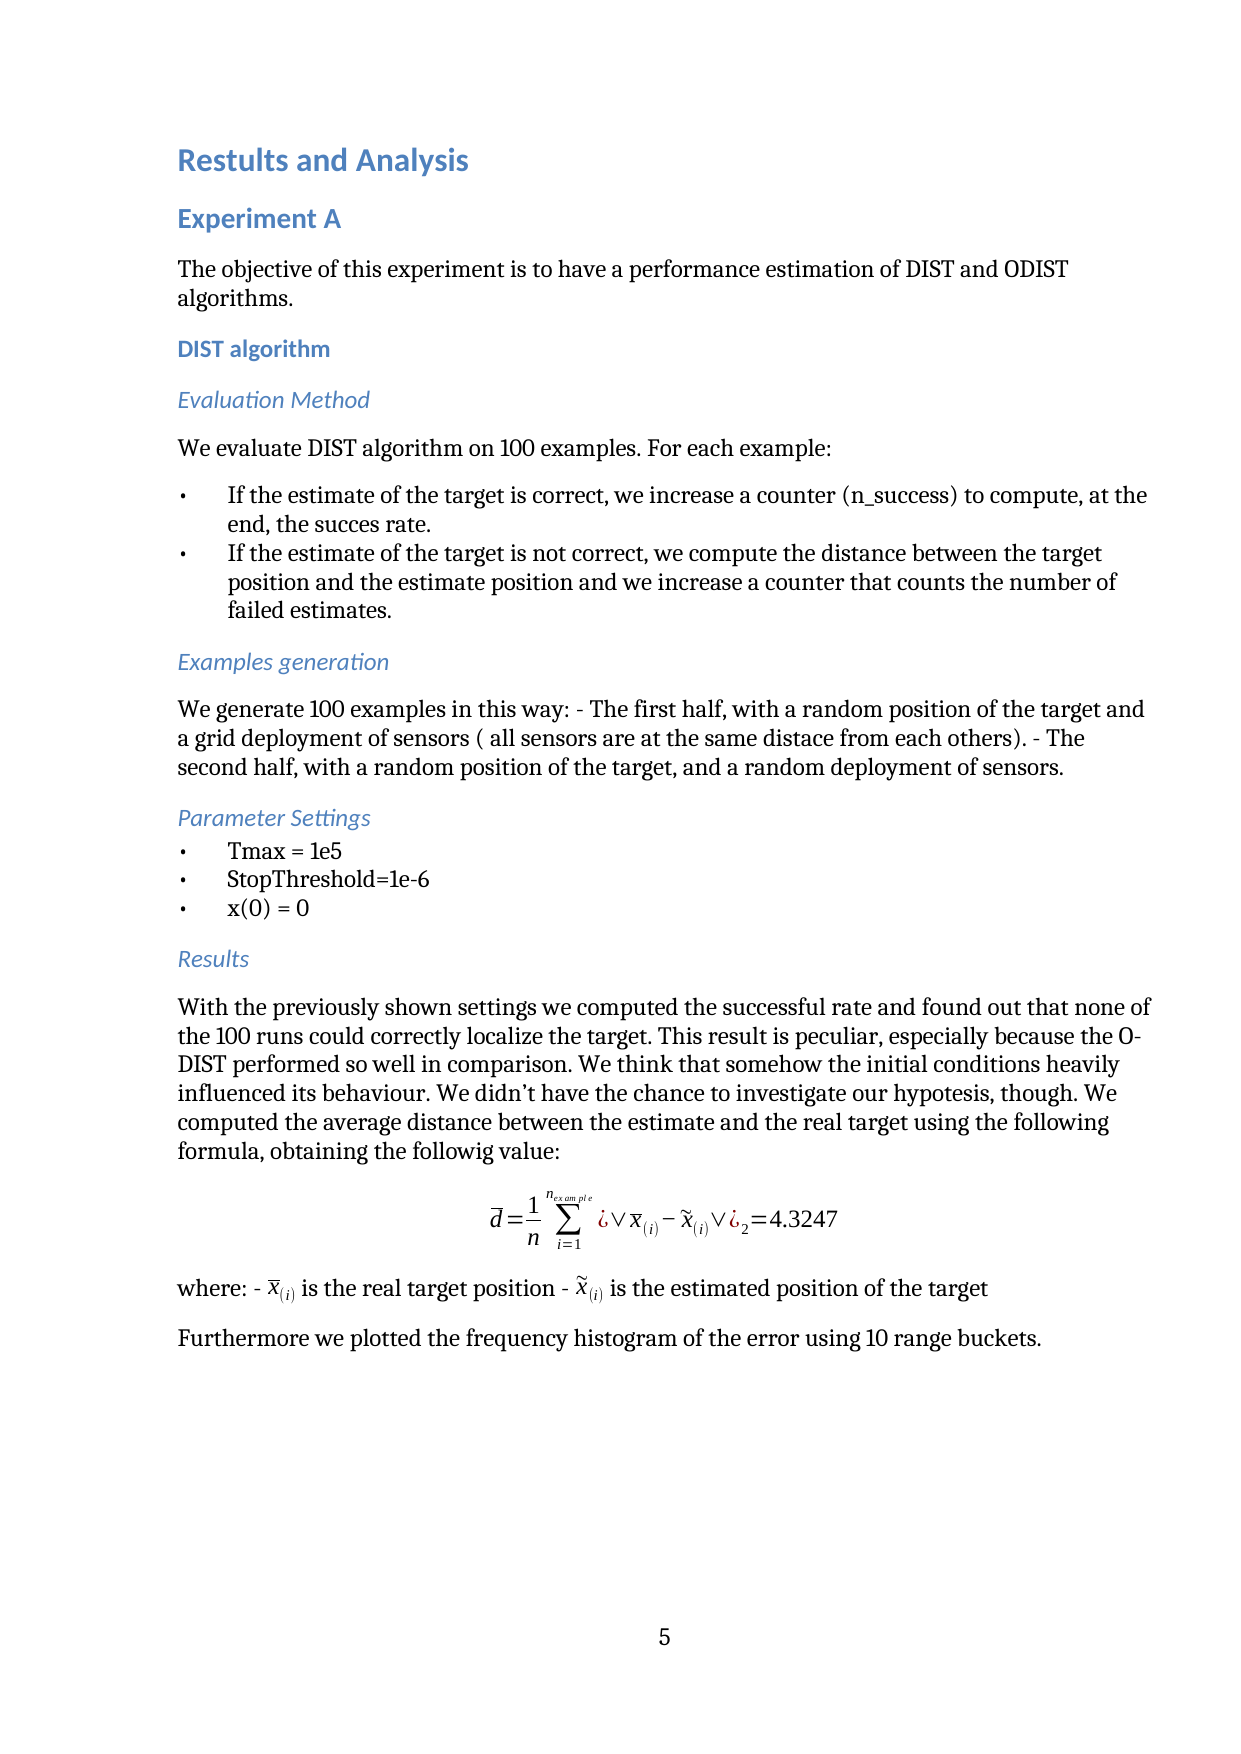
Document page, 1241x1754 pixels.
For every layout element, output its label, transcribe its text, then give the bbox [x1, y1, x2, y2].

text We evaluate DIST algorithm on 100 examples. For each example: [177, 434, 1152, 463]
subtitle Results [177, 955, 1152, 985]
list If the estimate of the target is not correct, we compute the distance between the target position and the estimate position and we increase a counter that counts the number of failed estimates. [177, 543, 1152, 629]
text We generate 100 examples in this way: - The first half, with a random position of the target and a grid deployment of sensors ( all sensors are at the same distace from each others). - The second half, with a random position of the target, and a random deployment of sensors. [177, 699, 1152, 785]
text Furthermore we plotted the frequency histogram of the error using 10 range buckets. [177, 1335, 1152, 1364]
subtitle Evaluation Method [177, 384, 1152, 415]
list StopThreshold=1e-6 [177, 873, 1152, 902]
subtitle Parameter Settings [177, 806, 1152, 837]
list If the estimate of the target is correct, we increase a counter (n_success) to compute, at the end, the succes rate. [177, 481, 1152, 539]
text With the previously shown settings we computed the successful rate and found out that none of the 100 runs could correctly localize the target. This result is peculiar, especially because the O-DIST performed so well in comparison. We think that somehow the initial conditions heavily influenced its behaviour. We didn’t have the chance to investigate our hypotesis, though. We computed the average distance between the estimate and the real target using the following formula, obtaining the followig value: [177, 1004, 1152, 1177]
list Tmax = 1e5 [177, 840, 1152, 869]
subtitle Examples generation [177, 650, 1152, 680]
text The objective of this experiment is to have a performance estimation of DIST and ODIST algorithms. [177, 255, 1152, 312]
list x(0) = 0 [177, 905, 1152, 934]
subtitle Experiment A [177, 201, 1152, 236]
subtitle DIST algorithm [177, 333, 1152, 364]
text where: - is the real target position - is the estimated position of the target [177, 1284, 1152, 1316]
subtitle Restults and Analysis [177, 139, 1152, 180]
